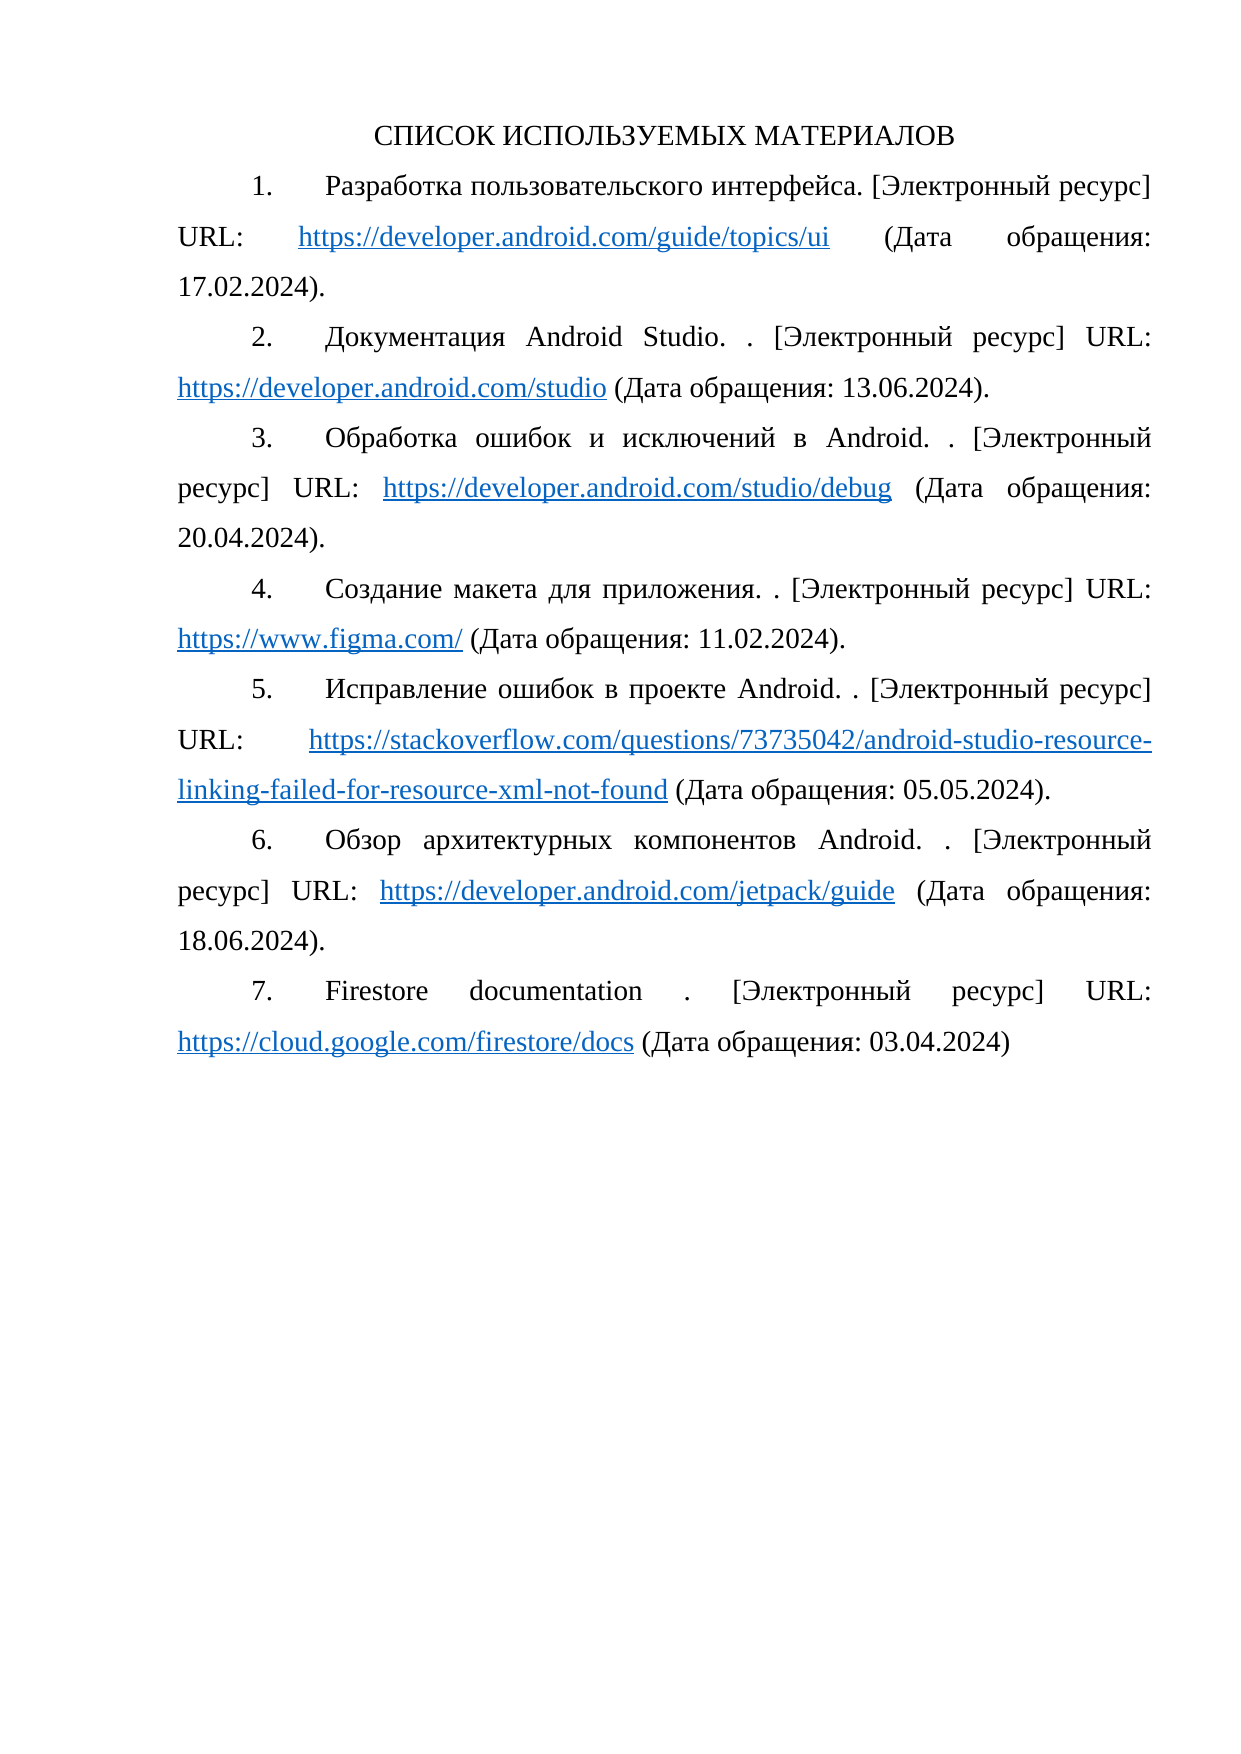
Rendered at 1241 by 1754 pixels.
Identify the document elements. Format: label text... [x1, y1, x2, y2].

list Разработка пользовательского интерфейса. [Электронный ресурс] URL: https://developer.android.com/guide/topics/ui (Дата обращения: 17.02.2024). [177, 168, 1152, 303]
list Обзор архитектурных компонентов Android. . [Электронный ресурс] URL: https://developer.android.com/jetpack/guide (Дата обращения: 18.06.2024). [177, 822, 1152, 957]
list Firestore documentation . [Электронный ресурс] URL: https://cloud.google.com/firestore/docs (Дата обращения: 03.04.2024) [177, 973, 1152, 1057]
list Документация Android Studio. . [Электронный ресурс] URL: https://developer.android.com/studio (Дата обращения: 13.06.2024). [177, 319, 1152, 403]
subtitle СПИСОК ИСПОЛЬЗУЕМЫХ МАТЕРИАЛОВ [177, 118, 1152, 152]
list Создание макета для приложения. . [Электронный ресурс] URL: https://www.figma.com/ (Дата обращения: 11.02.2024). [177, 571, 1152, 655]
list Исправление ошибок в проекте Android. . [Электронный ресурс] URL: https://stackoverflow.com/questions/73735042/android-studio-resource-linking-failed-for-resource-xml-not-found (Дата обращения: 05.05.2024). [177, 672, 1152, 806]
list Обработка ошибок и исключений в Android. . [Электронный ресурс] URL: https://developer.android.com/studio/debug (Дата обращения: 20.04.2024). [177, 420, 1152, 554]
